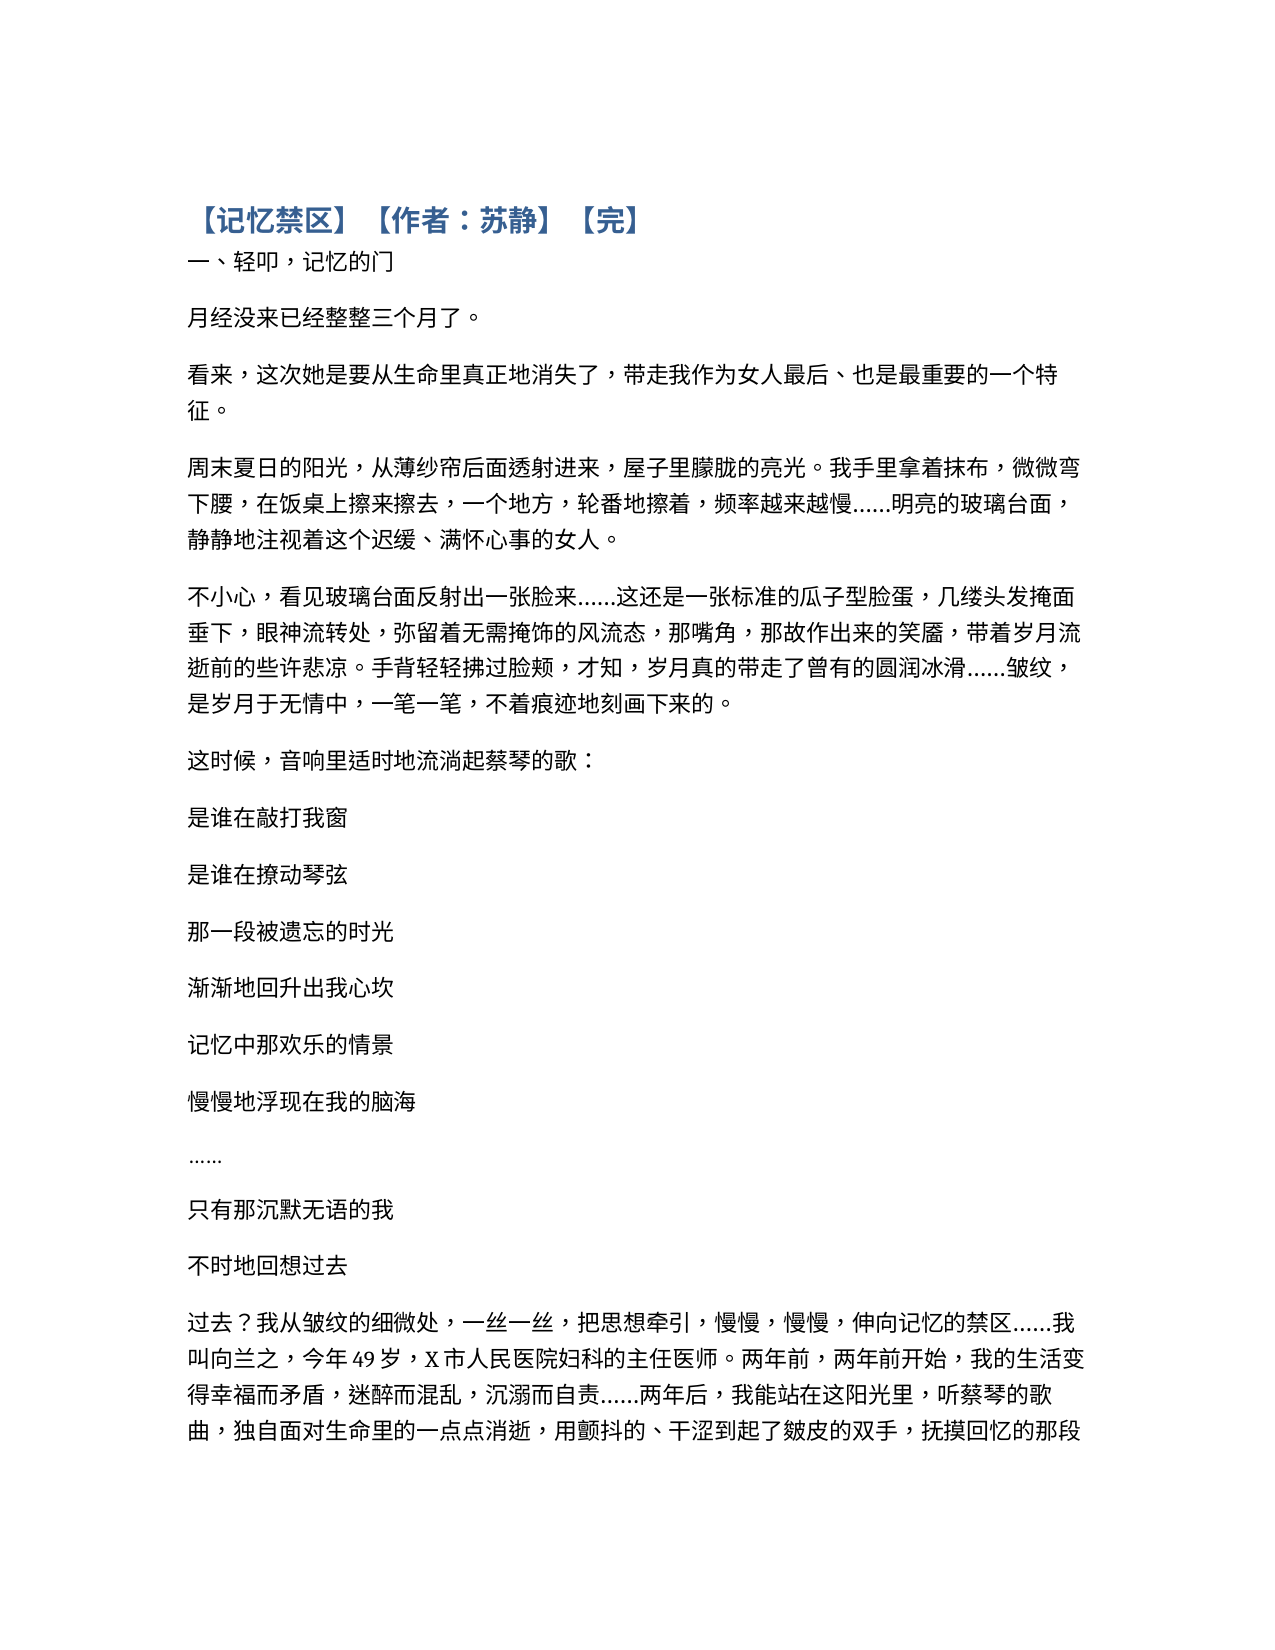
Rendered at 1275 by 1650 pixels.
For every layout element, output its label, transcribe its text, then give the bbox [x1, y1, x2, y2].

text 月经没来已经整整三个月了。 [187, 302, 1087, 334]
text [187, 1307, 1087, 1446]
text 只有那沉默无语的我 [187, 1193, 1087, 1225]
text 是谁在敲打我窗 [187, 802, 1087, 833]
text 一、轻叩，记忆的门 [187, 246, 1087, 277]
text 是谁在撩动琴弦 [187, 859, 1087, 890]
text 慢慢地浮现在我的脑海 [187, 1086, 1087, 1117]
subtitle 【记忆禁区】【作者：苏静】【完】 [187, 200, 1087, 240]
text 那一段被遗忘的时光 [187, 915, 1087, 947]
text 这时候，音响里适时地流淌起蔡琴的歌： [187, 745, 1087, 776]
text 渐渐地回升出我心坎 [187, 972, 1087, 1003]
text 周末夏日的阳光，从薄纱帘后面透射进来，屋子里朦胧的亮光。我手里拿着抹布，微微弯下腰，在饭桌上擦来擦去，一个地方，轮番地擦着，频率越来越慢……明亮的玻璃台面，静静地注视着这个迟缓、满怀心事的女人。 [187, 452, 1087, 555]
text 不小心，看见玻璃台面反射出一张脸来……这还是一张标准的瓜子型脸蛋，几缕头发掩面垂下，眼神流转处，弥留着无需掩饰的风流态，那嘴角，那故作出来的笑靥，带着岁月流逝前的些许悲凉。手背轻轻拂过脸颊，才知，岁月真的带走了曾有的圆润冰滑……皱纹，是岁月于无情中，一笔一笔，不着痕迹地刻画下来的。 [187, 581, 1087, 719]
text 记忆中那欢乐的情景 [187, 1029, 1087, 1060]
text 看来，这次她是要从生命里真正地消失了，带走我作为女人最后、也是最重要的一个特征。 [187, 359, 1087, 426]
text 不时地回想过去 [187, 1250, 1087, 1282]
text …… [187, 1142, 1087, 1169]
